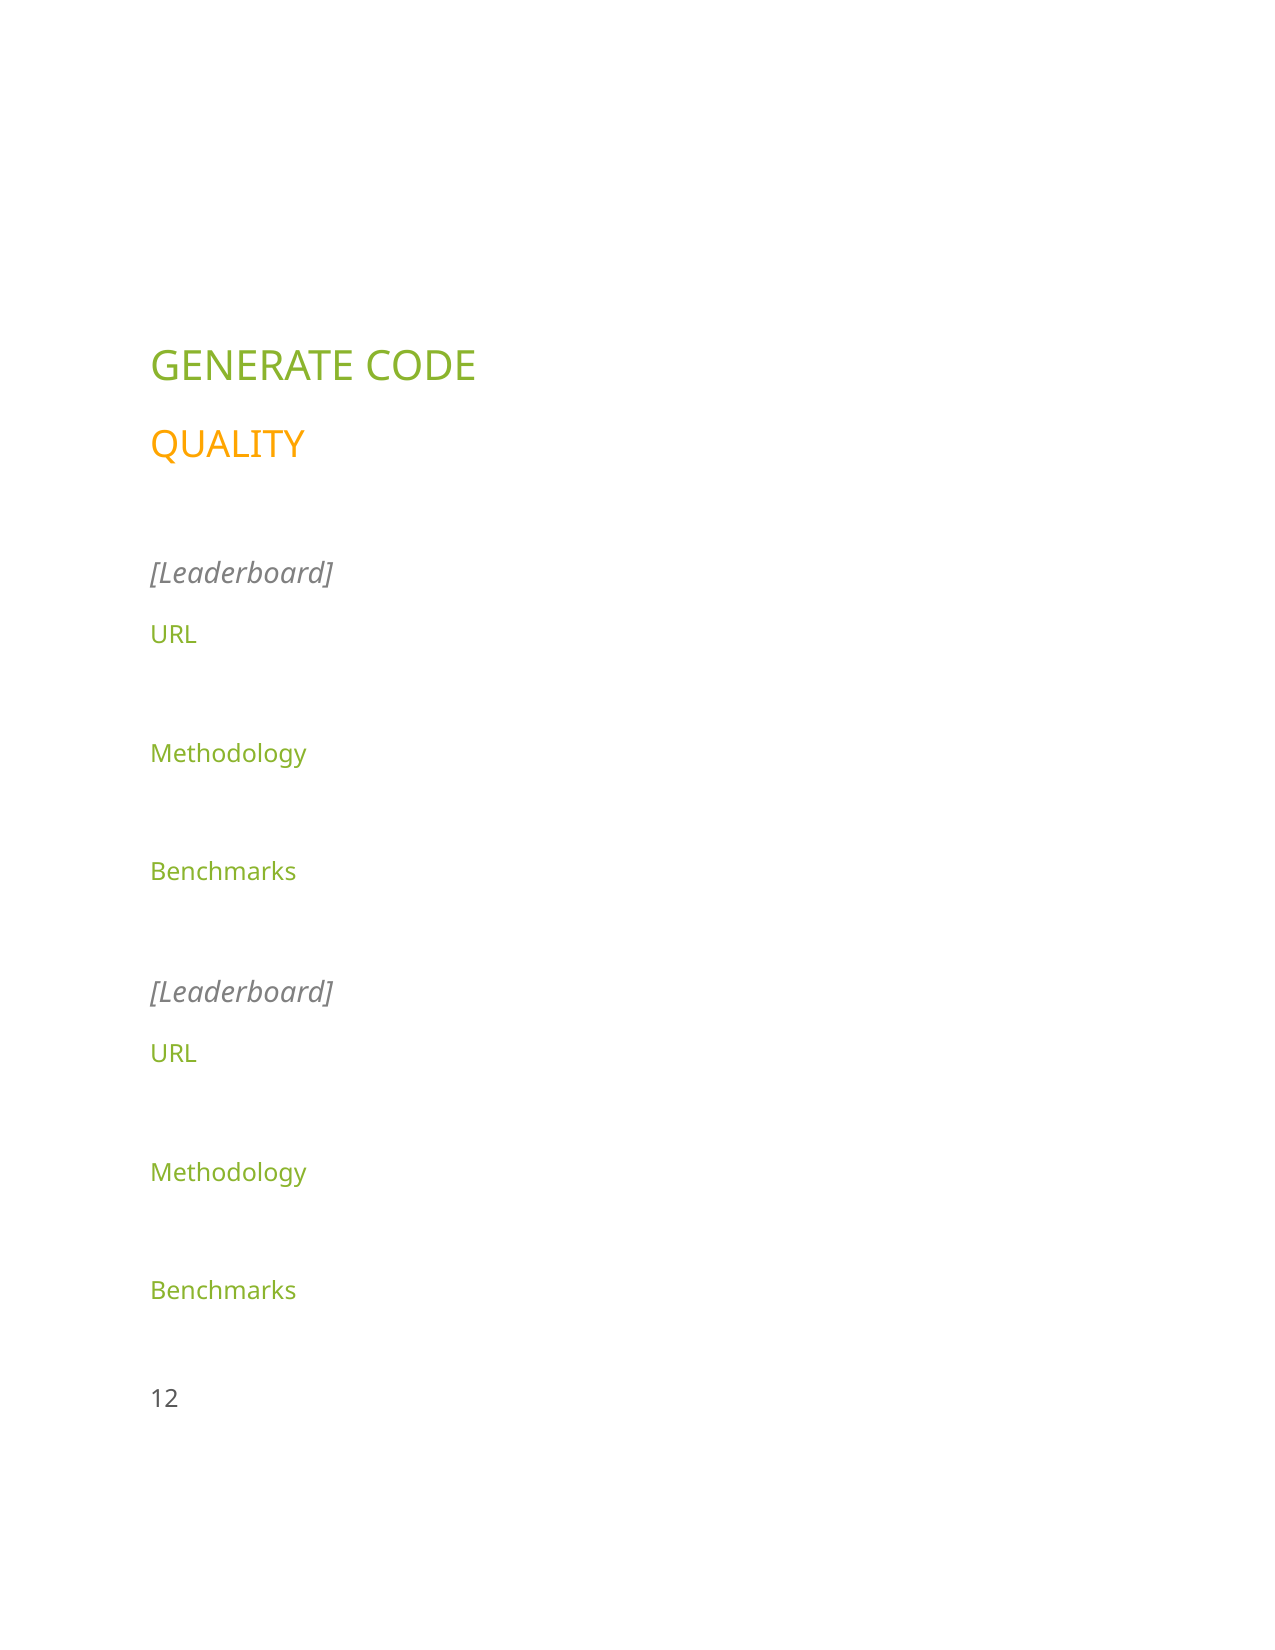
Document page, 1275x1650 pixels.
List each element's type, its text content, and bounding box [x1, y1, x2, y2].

subtitle [Leaderboard] [150, 971, 1125, 1011]
subtitle URL [150, 617, 1125, 651]
subtitle Benchmarks [150, 1272, 1125, 1306]
subtitle GENERATE CODE [150, 336, 1125, 392]
subtitle Methodology [150, 1154, 1125, 1188]
subtitle [Leaderboard] [150, 552, 1125, 592]
subtitle Benchmarks [150, 853, 1125, 887]
subtitle URL [150, 1036, 1125, 1070]
subtitle QUALITY [150, 417, 1125, 468]
subtitle Methodology [150, 735, 1125, 769]
